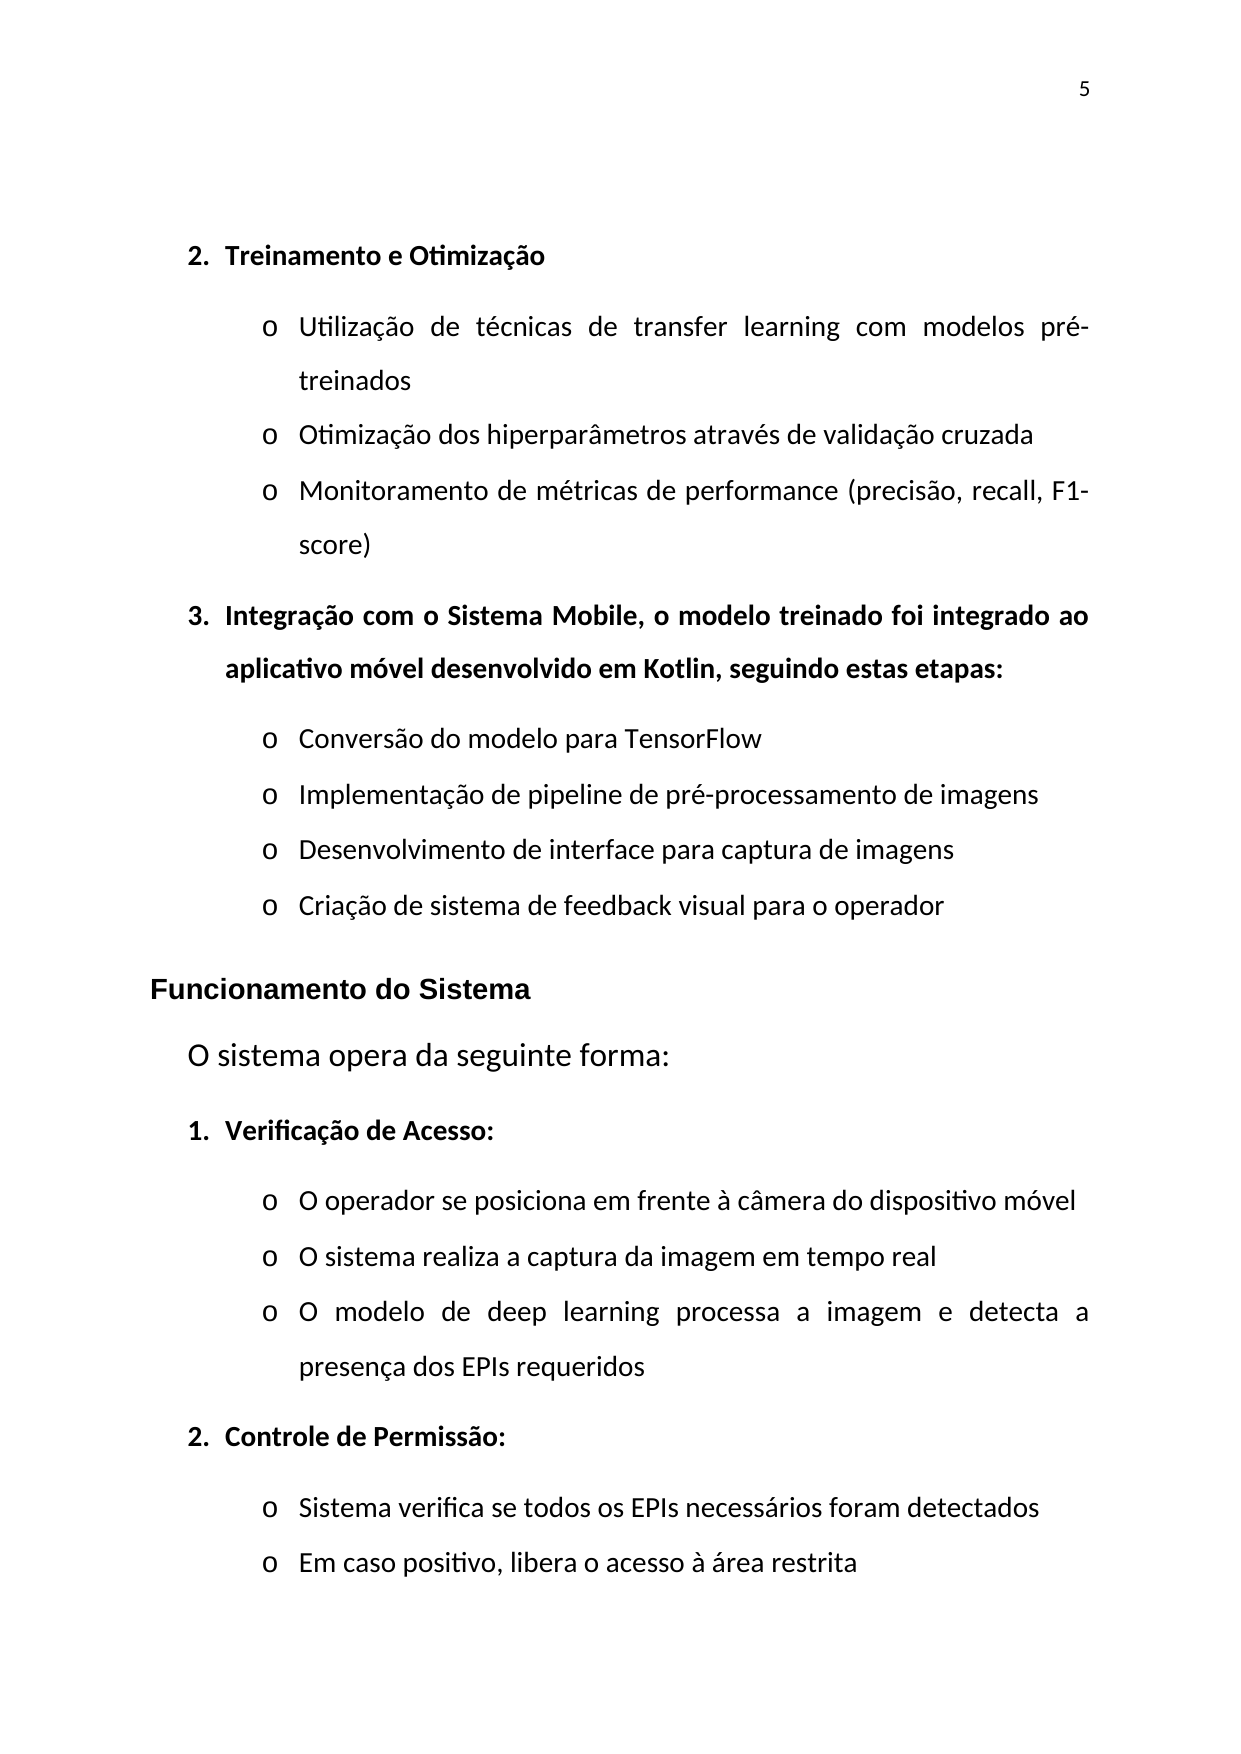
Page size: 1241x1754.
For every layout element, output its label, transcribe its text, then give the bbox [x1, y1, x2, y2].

text Funcionamento do Sistema [150, 972, 1090, 1005]
list Verificação de Acesso: [187, 1112, 1090, 1148]
list Criação de sistema de feedback visual para o operador [261, 887, 1090, 924]
list Treinamento e Otimização [187, 237, 1090, 273]
text O sistema opera da seguinte forma: [150, 1034, 1090, 1075]
list Controle de Permissão: [187, 1418, 1090, 1454]
list O operador se posiciona em frente à câmera do dispositivo móvel [261, 1182, 1090, 1219]
list Conversão do modelo para TensorFlow [261, 720, 1090, 757]
list Monitoramento de métricas de performance (precisão, recall, F1-score) [261, 472, 1090, 562]
list Utilização de técnicas de transfer learning com modelos pré-treinados [261, 308, 1090, 398]
list O modelo de deep learning processa a imagem e detecta a presença dos EPIs requeridos [261, 1293, 1090, 1384]
list Sistema verifica se todos os EPIs necessários foram detectados [261, 1489, 1090, 1526]
list O sistema realiza a captura da imagem em tempo real [261, 1238, 1090, 1275]
list Integração com o Sistema Mobile, o modelo treinado foi integrado ao aplicativo móvel desenvolvido em Kotlin, seguindo estas etapas: [187, 597, 1090, 686]
list Em caso positivo, libera o acesso à área restrita [261, 1544, 1090, 1581]
list Desenvolvimento de interface para captura de imagens [261, 831, 1090, 868]
list Implementação de pipeline de pré-processamento de imagens [261, 776, 1090, 813]
list Otimização dos hiperparâmetros através de validação cruzada [261, 416, 1090, 453]
